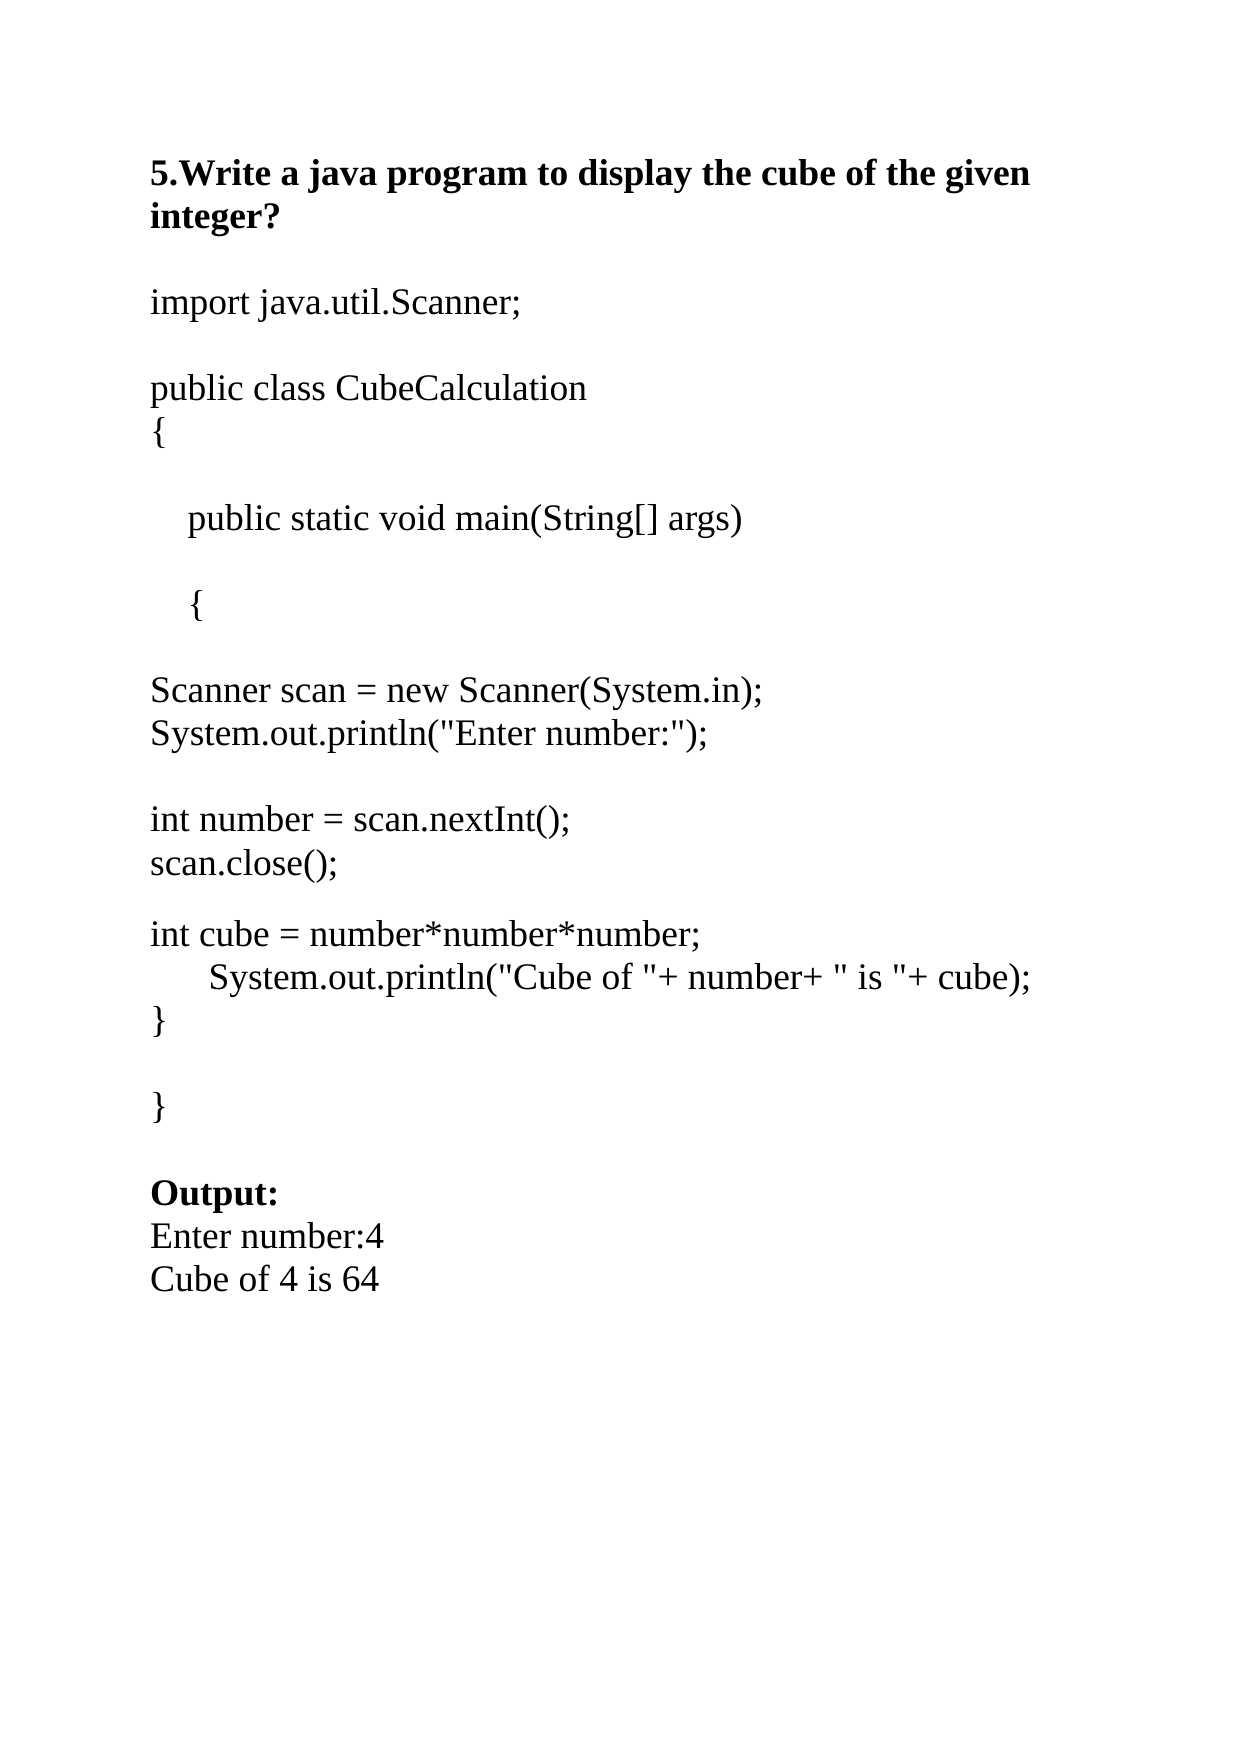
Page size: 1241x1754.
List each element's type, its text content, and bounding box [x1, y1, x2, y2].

text int cube = number*number*number; [150, 911, 1090, 954]
text System.out.println("Enter number:"); [150, 711, 1090, 754]
text public static void main(String[] args) [150, 495, 1090, 538]
text System.out.println("Cube of "+ number+ " is "+ cube); [150, 954, 1090, 997]
text { [150, 581, 1090, 624]
text int number = scan.nextInt(); [150, 797, 1090, 840]
text Enter number:4 [150, 1213, 1090, 1256]
text Cube of 4 is 64 [150, 1256, 1090, 1299]
text } [150, 1084, 1090, 1127]
text import java.util.Scanner; [150, 279, 1090, 322]
text public class CubeCalculation [150, 366, 1090, 409]
text { [150, 409, 1090, 452]
text scan.close(); [150, 840, 1090, 883]
text Output: [150, 1170, 1090, 1213]
text } [150, 997, 1090, 1041]
text Scanner scan = new Scanner(System.in); [150, 667, 1090, 711]
text 5.Write a java program to display the cube of the given integer? [150, 150, 1090, 236]
